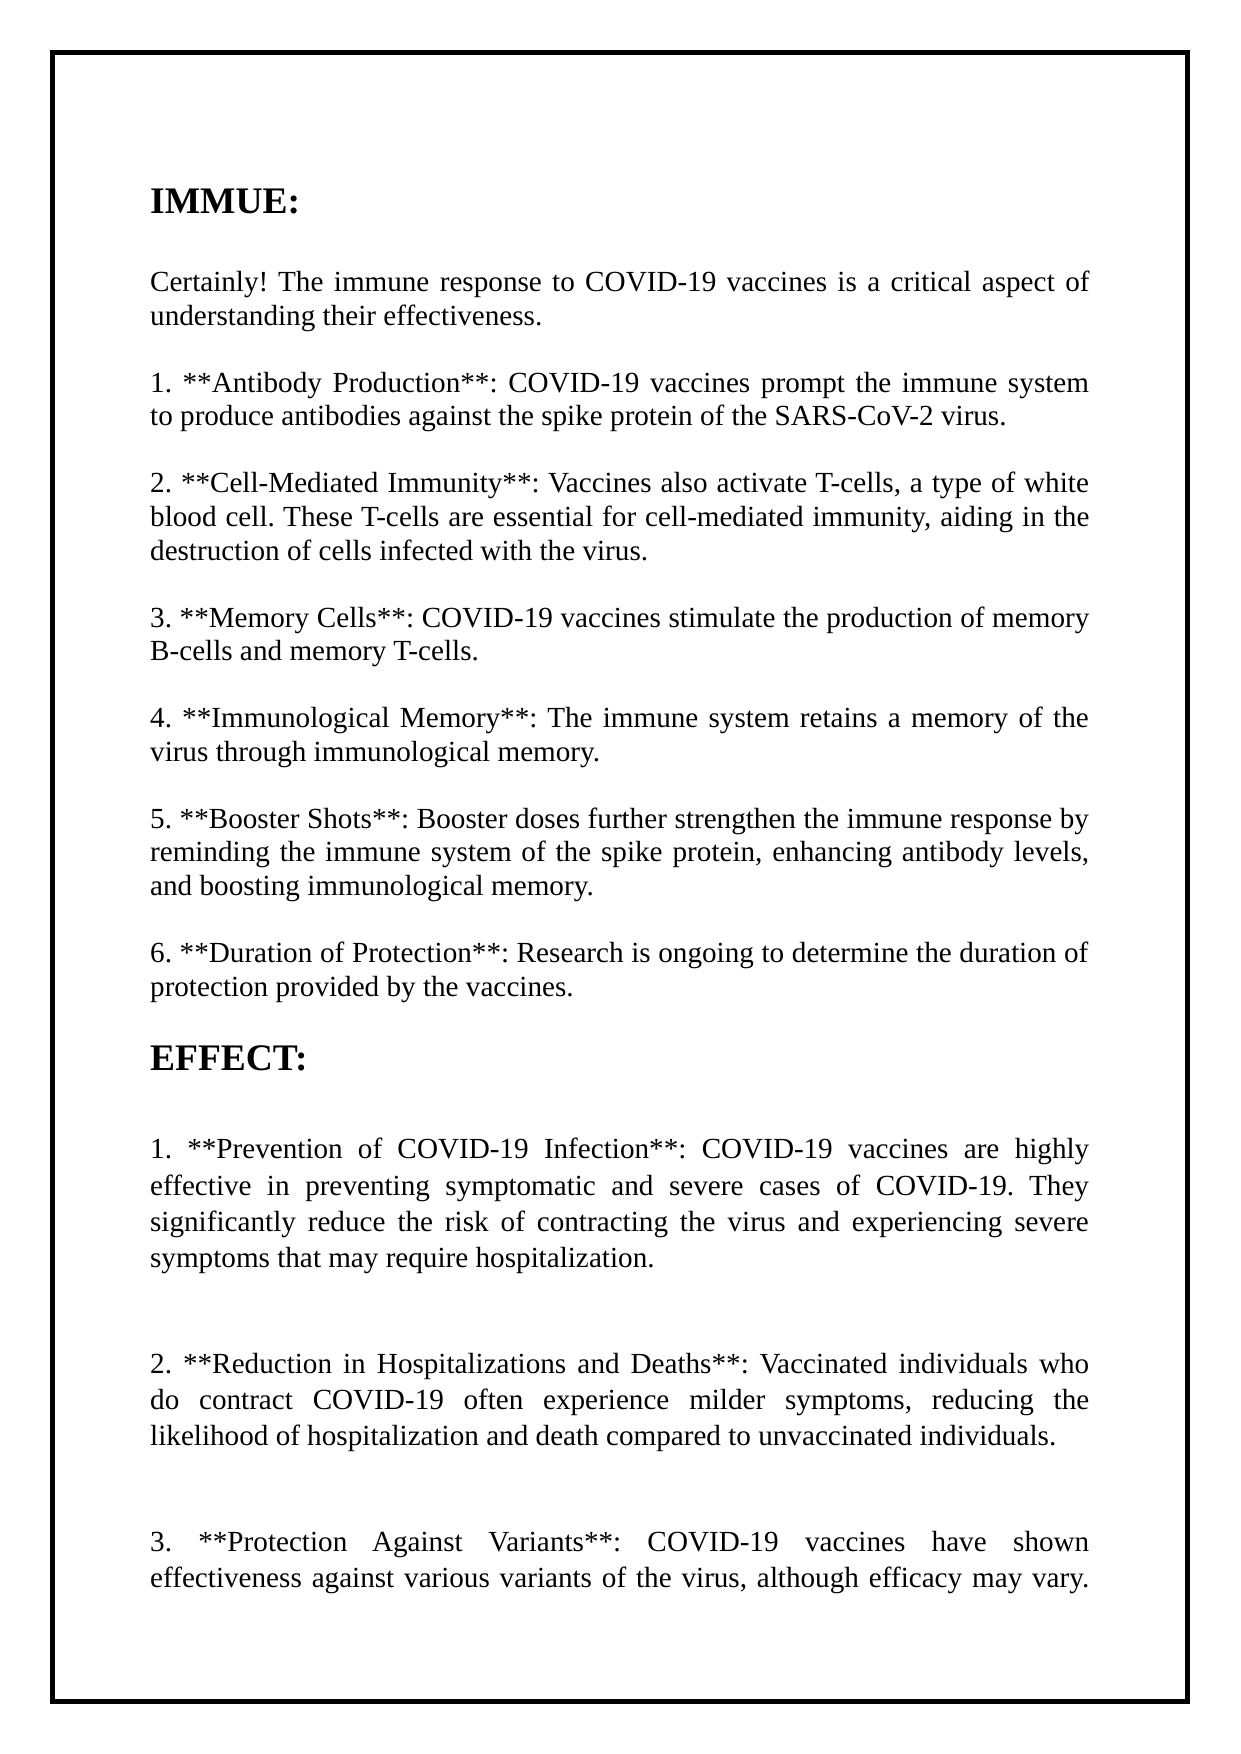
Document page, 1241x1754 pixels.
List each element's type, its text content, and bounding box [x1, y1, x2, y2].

text 1. **Antibody Production**: COVID-19 vaccines prompt the immune system to produce antibodies against the spike protein of the SARS-CoV-2 virus. [150, 365, 1090, 432]
text Certainly! The immune response to COVID-19 vaccines is a critical aspect of understanding their effectiveness. [150, 264, 1090, 331]
text 2. **Reduction in Hospitalizations and Deaths**: Vaccinated individuals who do contract COVID-19 often experience milder symptoms, reducing the likelihood of hospitalization and death compared to unvaccinated individuals. [150, 1346, 1090, 1452]
text 2. **Cell-Mediated Immunity**: Vaccines also activate T-cells, a type of white blood cell. These T-cells are essential for cell-mediated immunity, aiding in the destruction of cells infected with the virus. [150, 466, 1090, 566]
text IMMUE: [150, 178, 1090, 221]
text 3. **Memory Cells**: COVID-19 vaccines stimulate the production of memory B-cells and memory T-cells. [150, 600, 1090, 667]
text 6. **Duration of Protection**: Research is ongoing to determine the duration of protection provided by the vaccines. [150, 935, 1090, 1002]
text EFFECT: [150, 1036, 1090, 1079]
text 1. **Prevention of COVID-19 Infection**: COVID-19 vaccines are highly effective in preventing symptomatic and severe cases of COVID-19. They significantly reduce the risk of contracting the virus and experiencing severe symptoms that may require hospitalization. [150, 1132, 1090, 1274]
text 5. **Booster Shots**: Booster doses further strengthen the immune response by reminding the immune system of the spike protein, enhancing antibody levels, and boosting immunological memory. [150, 801, 1090, 902]
text 4. **Immunological Memory**: The immune system retains a memory of the virus through immunological memory. [150, 700, 1090, 767]
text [150, 1524, 1090, 1593]
